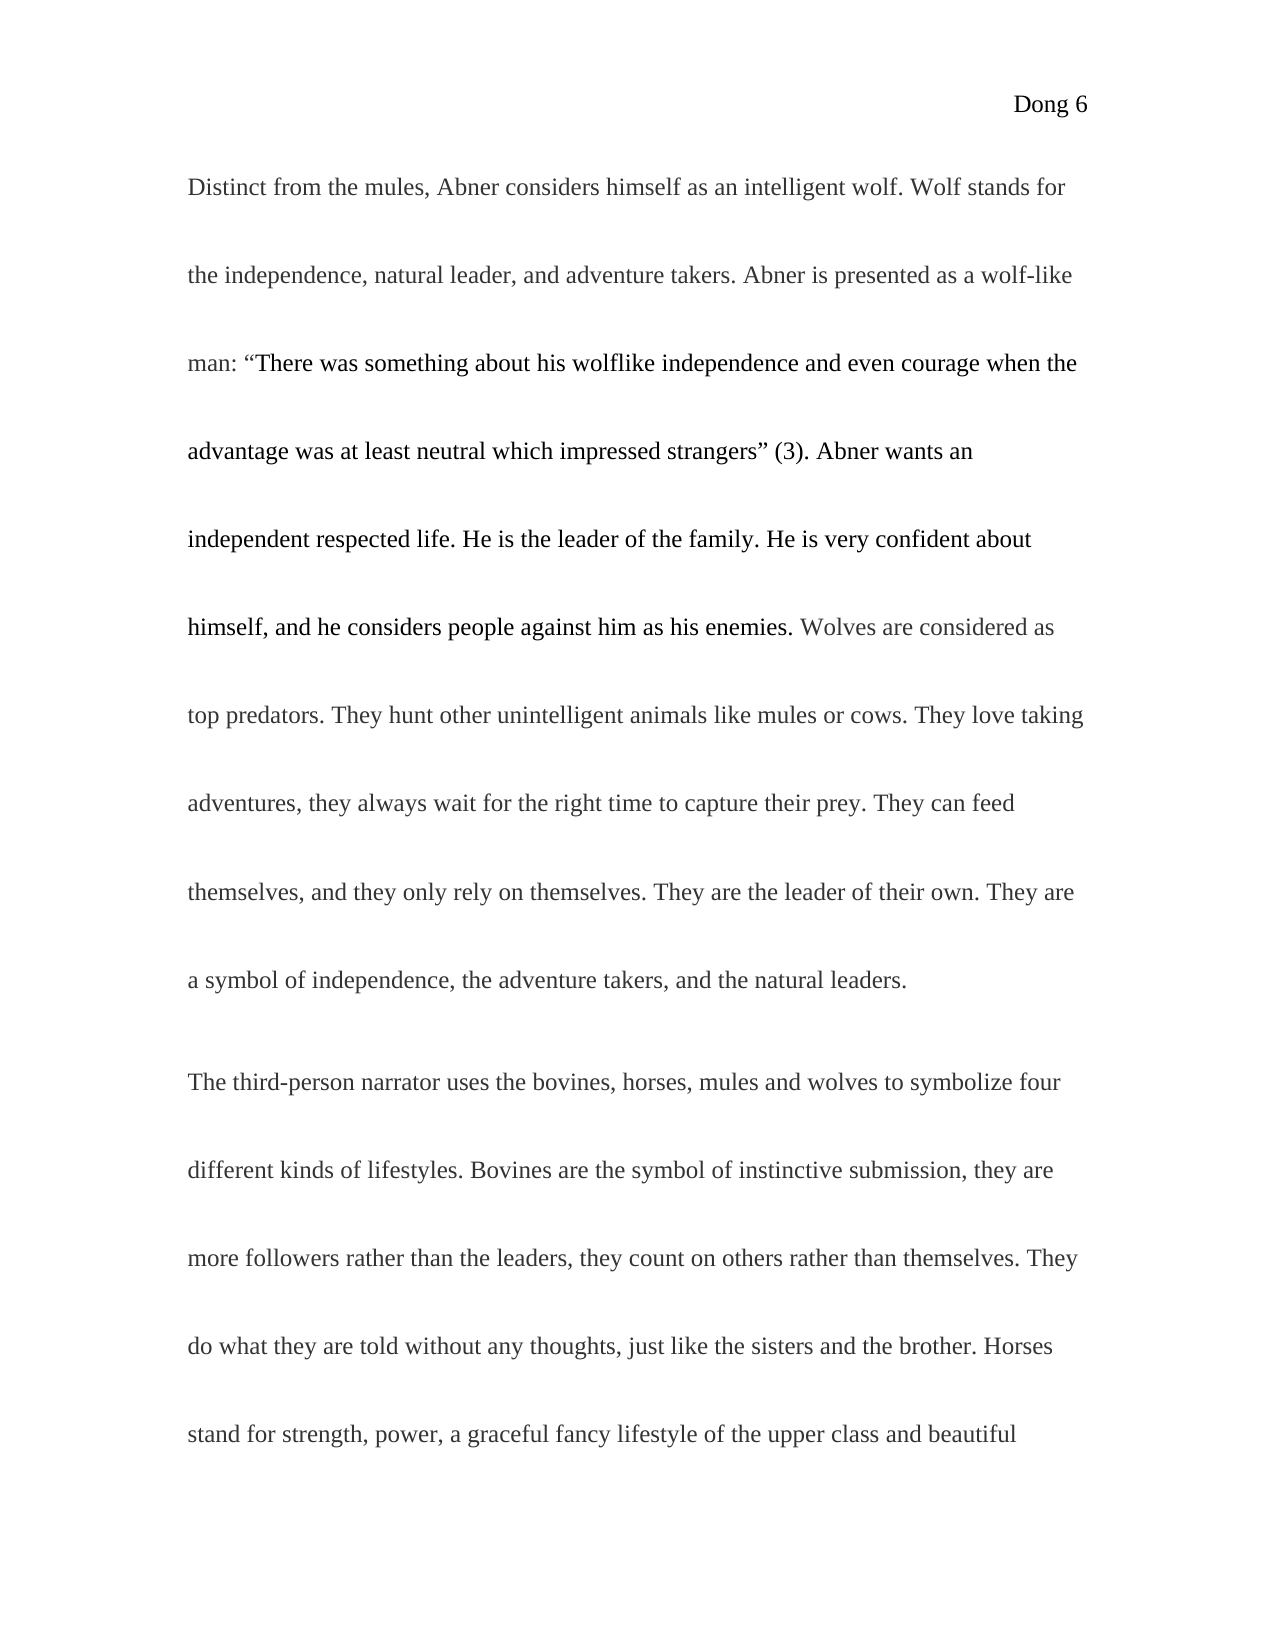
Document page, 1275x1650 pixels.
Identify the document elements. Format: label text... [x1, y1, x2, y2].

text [187, 1059, 1087, 1456]
text Distinct from the mules, Abner considers himself as an intelligent wolf. Wolf stands for the independence, natural leader, and adventure takers. Abner is presented as a wolf-like man: “There was something about his wolflike independence and even courage when the advantage was at least neutral which impressed strangers” (3). Abner wants an independent respected life. He is the leader of the family. He is very confident about himself, and he considers people against him as his enemies. Wolves are considered as top predators. They hunt other unintelligent animals like mules or cows. They love taking adventures, they always wait for the right time to capture their prey. They can feed themselves, and they only rely on themselves. They are the leader of their own. They are a symbol of independence, the adventure takers, and the natural leaders. [187, 164, 1087, 1001]
